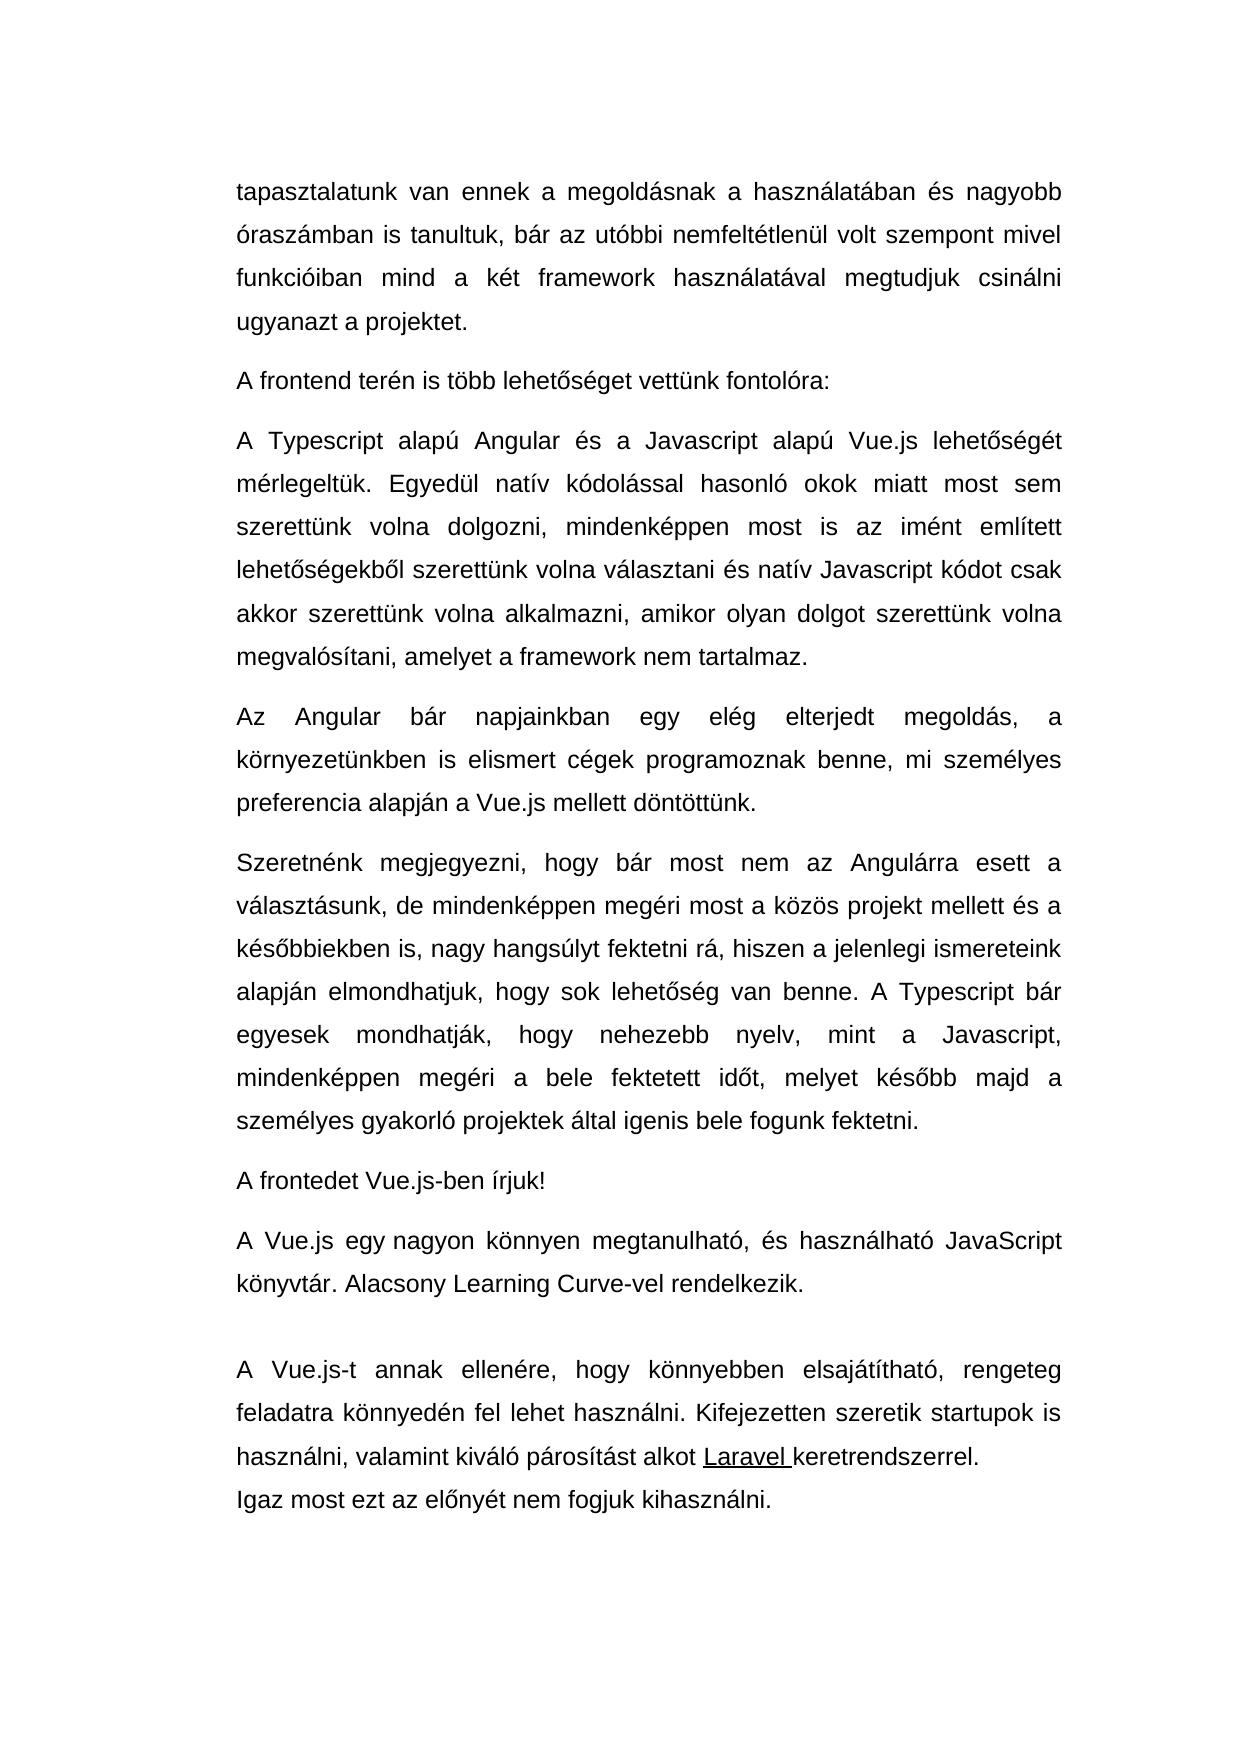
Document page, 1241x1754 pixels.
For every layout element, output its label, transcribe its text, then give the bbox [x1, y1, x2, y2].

text A Vue.js egy nagyon könnyen megtanulható, és használható JavaScript könyvtár. Alacsony Learning Curve-vel rendelkezik. [236, 1226, 1063, 1298]
text A Vue.js-t annak ellenére, hogy könnyebben elsajátítható, rengeteg feladatra könnyedén fel lehet használni. Kifejezetten szeretik startupok is használni, valamint kiváló párosítást alkot Laravel keretrendszerrel. [236, 1355, 1063, 1470]
text A frontend terén is több lehetőséget vettünk fontolóra: [236, 366, 1063, 395]
text Szeretnénk megjegyezni, hogy bár most nem az Angulárra esett a választásunk, de mindenképpen megéri most a közös projekt mellett és a későbbiekben is, nagy hangsúlyt fektetni rá, hiszen a jelenlegi ismereteink alapján elmondhatjuk, hogy sok lehetőség van benne. A Typescript bár egyesek mondhatják, hogy nehezebb nyelv, mint a Javascript, mindenképpen megéri a bele fektetett időt, melyet később majd a személyes gyakorló projektek által igenis bele fogunk fektetni. [236, 848, 1063, 1135]
text A Typescript alapú Angular és a Javascript alapú Vue.js lehetőségét mérlegeltük. Egyedül natív kódolással hasonló okok miatt most sem szerettünk volna dolgozni, mindenképpen most is az imént említett lehetőségekből szerettünk volna választani és natív Javascript kódot csak akkor szerettünk volna alkalmazni, amikor olyan dolgot szerettünk volna megvalósítani, amelyet a framework nem tartalmaz. [236, 426, 1063, 671]
text Igaz most ezt az előnyét nem fogjuk kihasználni. [236, 1485, 1063, 1513]
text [236, 177, 1063, 335]
text Az Angular bár napjainkban egy elég elterjedt megoldás, a környezetünkben is elismert cégek programoznak benne, mi személyes preferencia alapján a Vue.js mellett döntöttünk. [236, 702, 1063, 817]
text A frontedet Vue.js-ben írjuk! [236, 1166, 1063, 1195]
